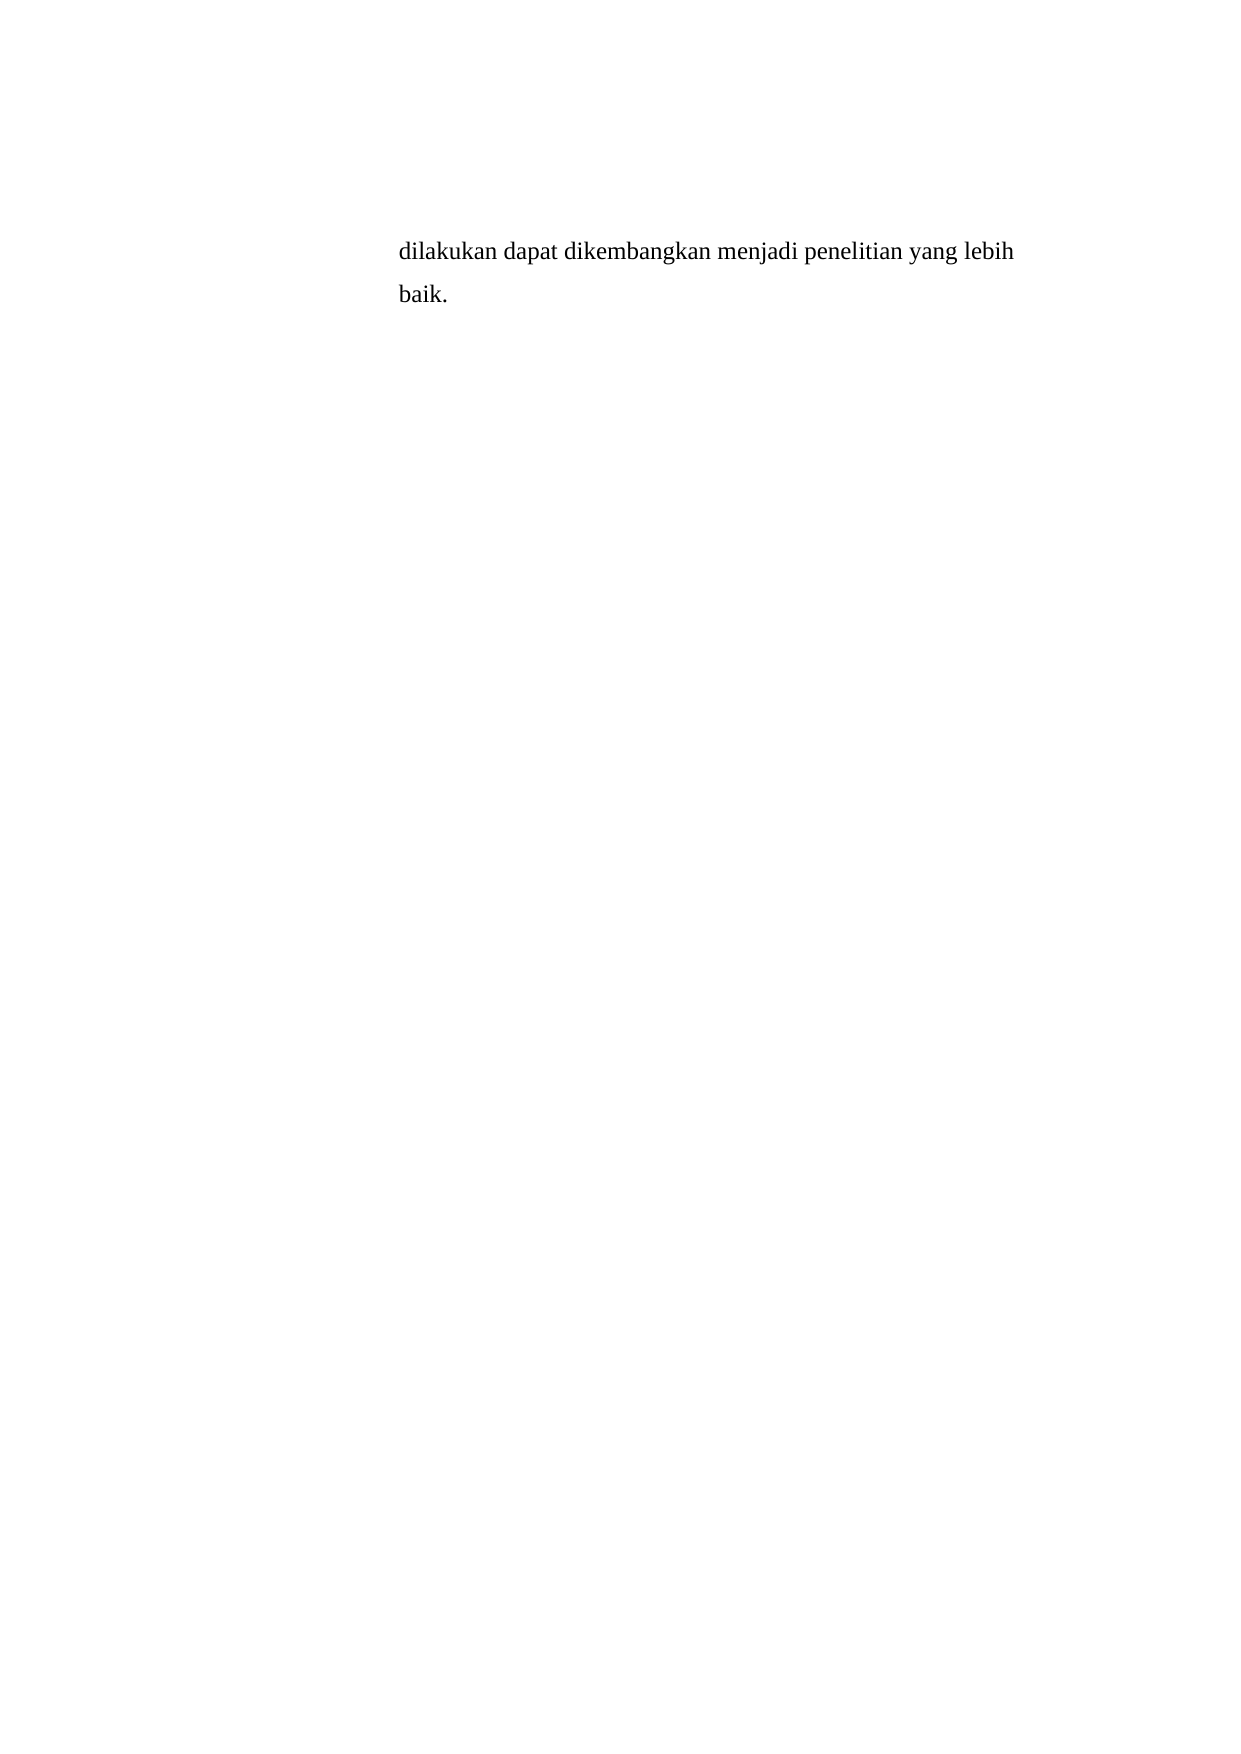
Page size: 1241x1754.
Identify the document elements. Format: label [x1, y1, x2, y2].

text [236, 236, 1064, 308]
